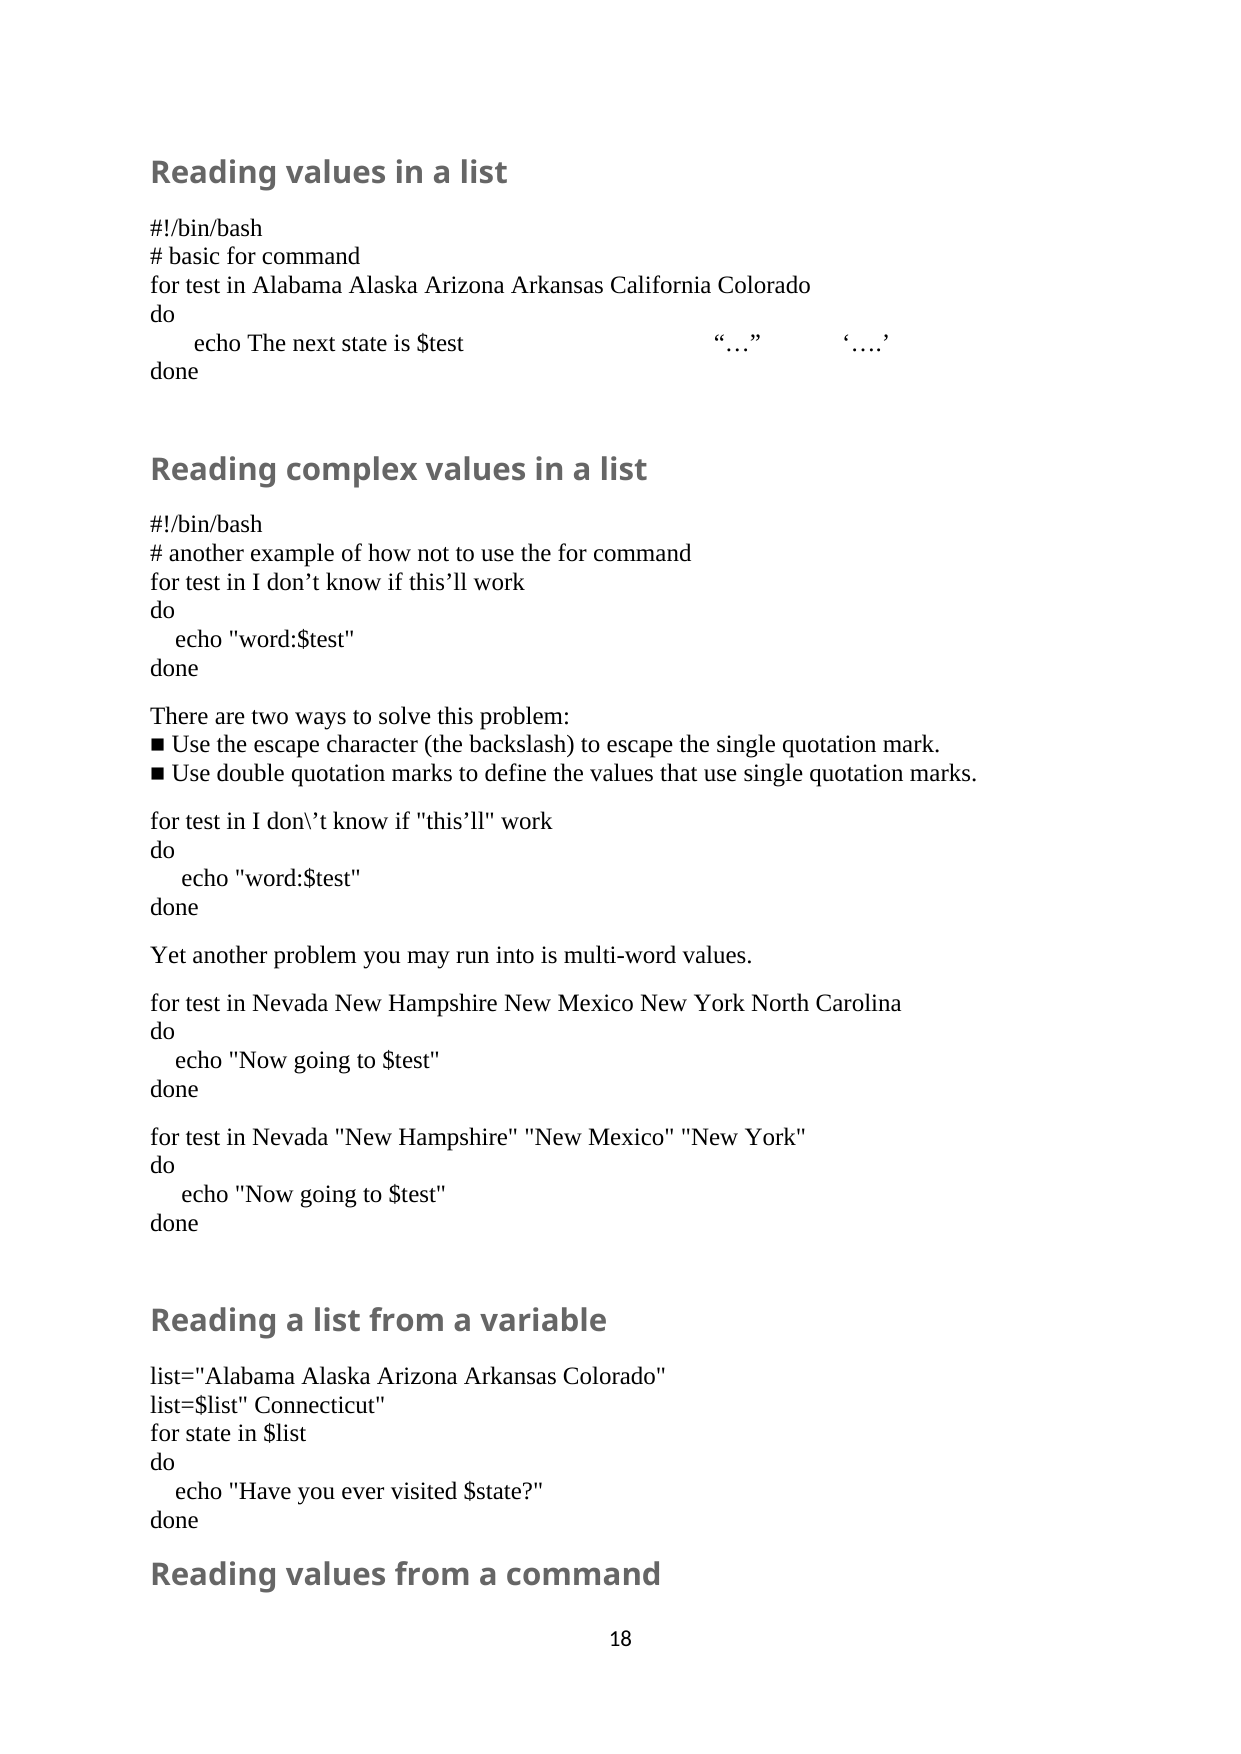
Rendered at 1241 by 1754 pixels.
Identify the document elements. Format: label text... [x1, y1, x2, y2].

text Yet another problem you may run into is multi-word values. [150, 940, 1090, 969]
text Reading a list from a variable [150, 1298, 1090, 1341]
text done [150, 653, 1090, 682]
text for state in $list [150, 1418, 1090, 1447]
text Reading values from a command [150, 1552, 1090, 1595]
text do [150, 596, 1090, 624]
text echo The next state is $test “…” ‘….’ [150, 328, 1090, 356]
text done [150, 356, 1090, 385]
text for test in Alabama Alaska Arizona Arkansas California Colorado [150, 270, 1090, 299]
text # another example of how not to use the for command [150, 538, 1090, 567]
text do [150, 299, 1090, 328]
text do [150, 1447, 1090, 1476]
text do [150, 1150, 1090, 1179]
text #!/bin/bash [150, 509, 1090, 538]
text ■ Use double quotation marks to define the values that use single quotation marks. [150, 758, 1090, 787]
text echo "word:$test" [150, 863, 1090, 892]
text for test in I don\’t know if "this’ll" work [150, 806, 1090, 835]
text # basic for command [150, 241, 1090, 270]
text Reading complex values in a list [150, 447, 1090, 489]
text done [150, 1208, 1090, 1237]
text #!/bin/bash [150, 213, 1090, 241]
text done [150, 892, 1090, 921]
text echo "Now going to $test" [150, 1045, 1090, 1074]
text There are two ways to solve this problem: [150, 701, 1090, 729]
text for test in Nevada "New Hampshire" "New Mexico" "New York" [150, 1122, 1090, 1150]
text for test in Nevada New Hampshire New Mexico New York North Carolina [150, 988, 1090, 1016]
text list="Alabama Alaska Arizona Arkansas Colorado" [150, 1361, 1090, 1390]
text echo "Now going to $test" [150, 1179, 1090, 1208]
text echo "word:$test" [150, 624, 1090, 653]
text for test in I don’t know if this’ll work [150, 567, 1090, 596]
text Reading values in a list [150, 150, 1090, 193]
text ■ Use the escape character (the backslash) to escape the single quotation mark. [150, 729, 1090, 758]
text list=$list" Connecticut" [150, 1390, 1090, 1418]
text done [150, 1074, 1090, 1103]
text do [150, 835, 1090, 863]
text echo "Have you ever visited $state?" [150, 1476, 1090, 1505]
text do [150, 1016, 1090, 1045]
text done [150, 1505, 1090, 1533]
